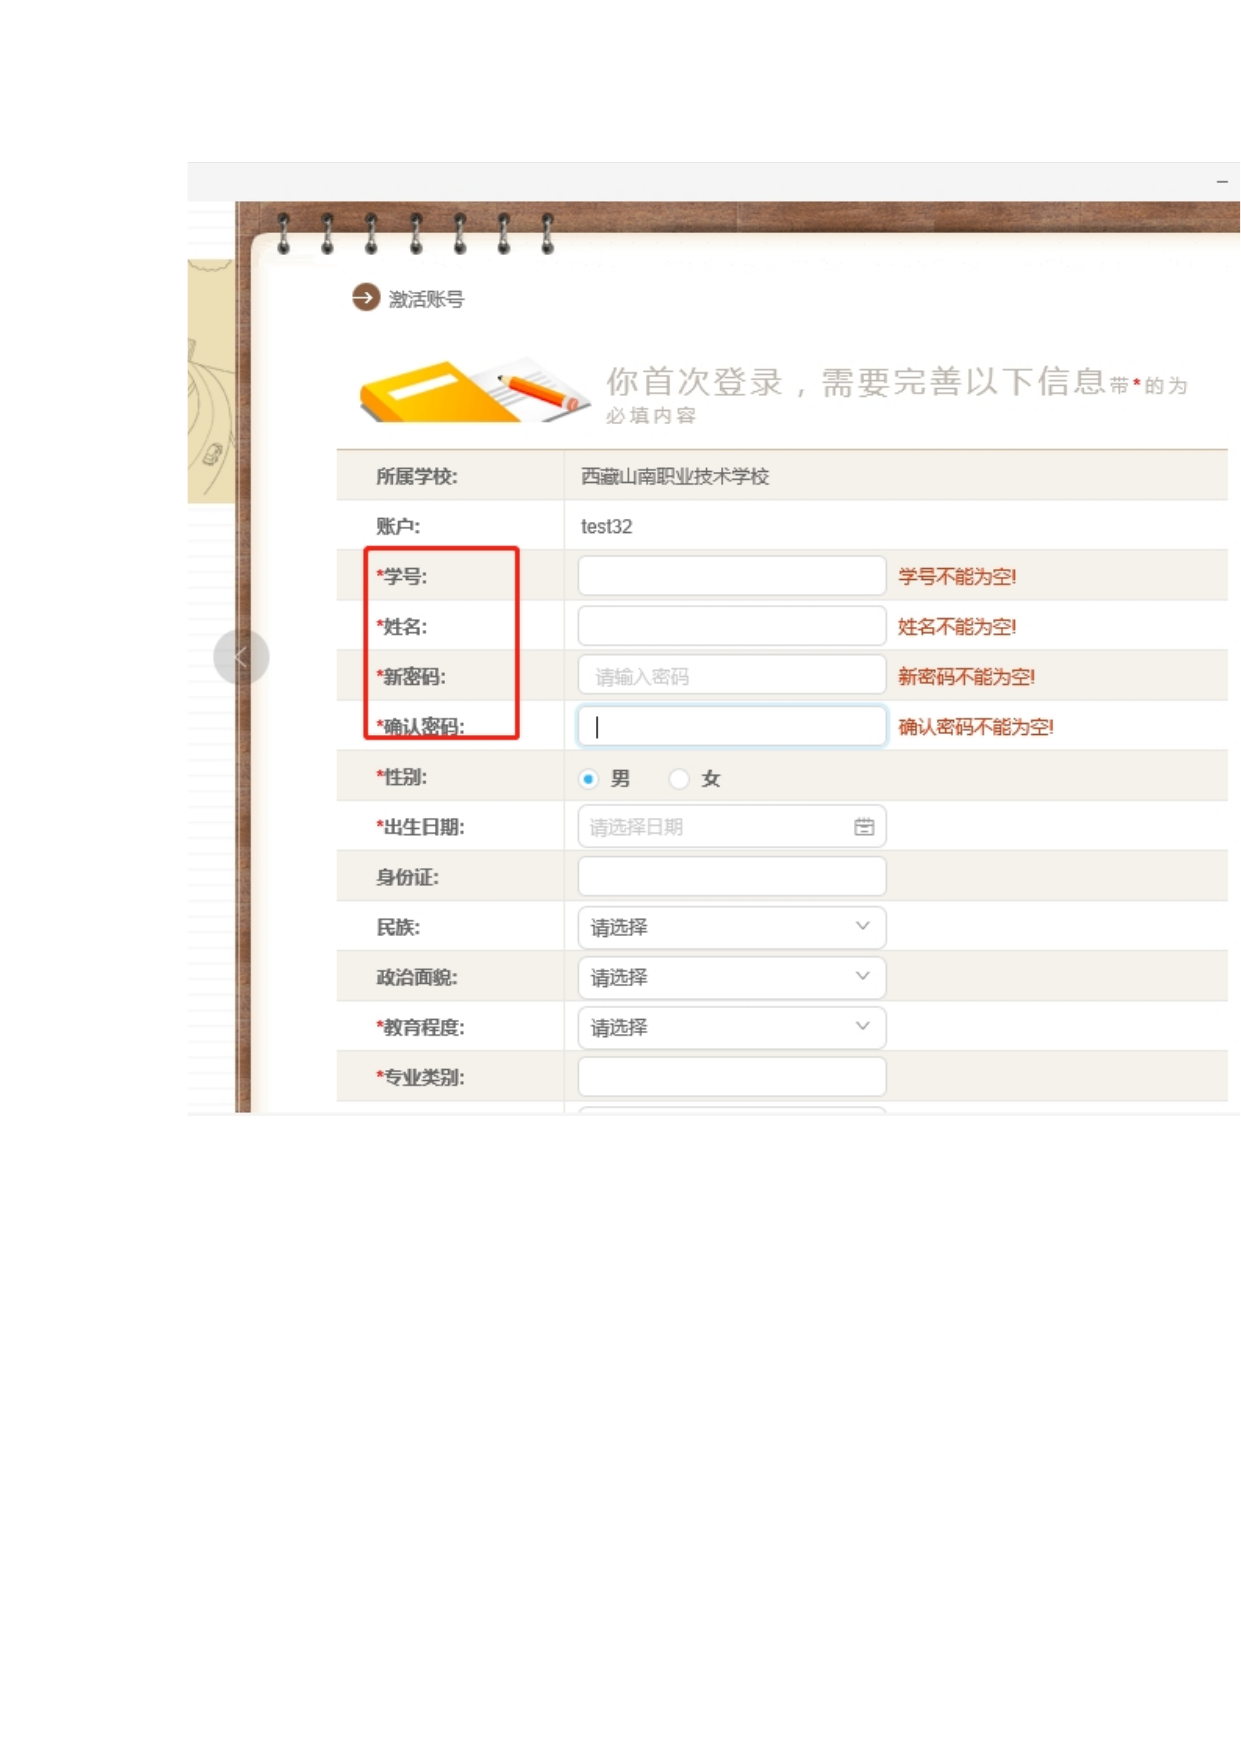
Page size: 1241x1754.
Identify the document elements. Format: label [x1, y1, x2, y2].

picture [187, 162, 1241, 1116]
